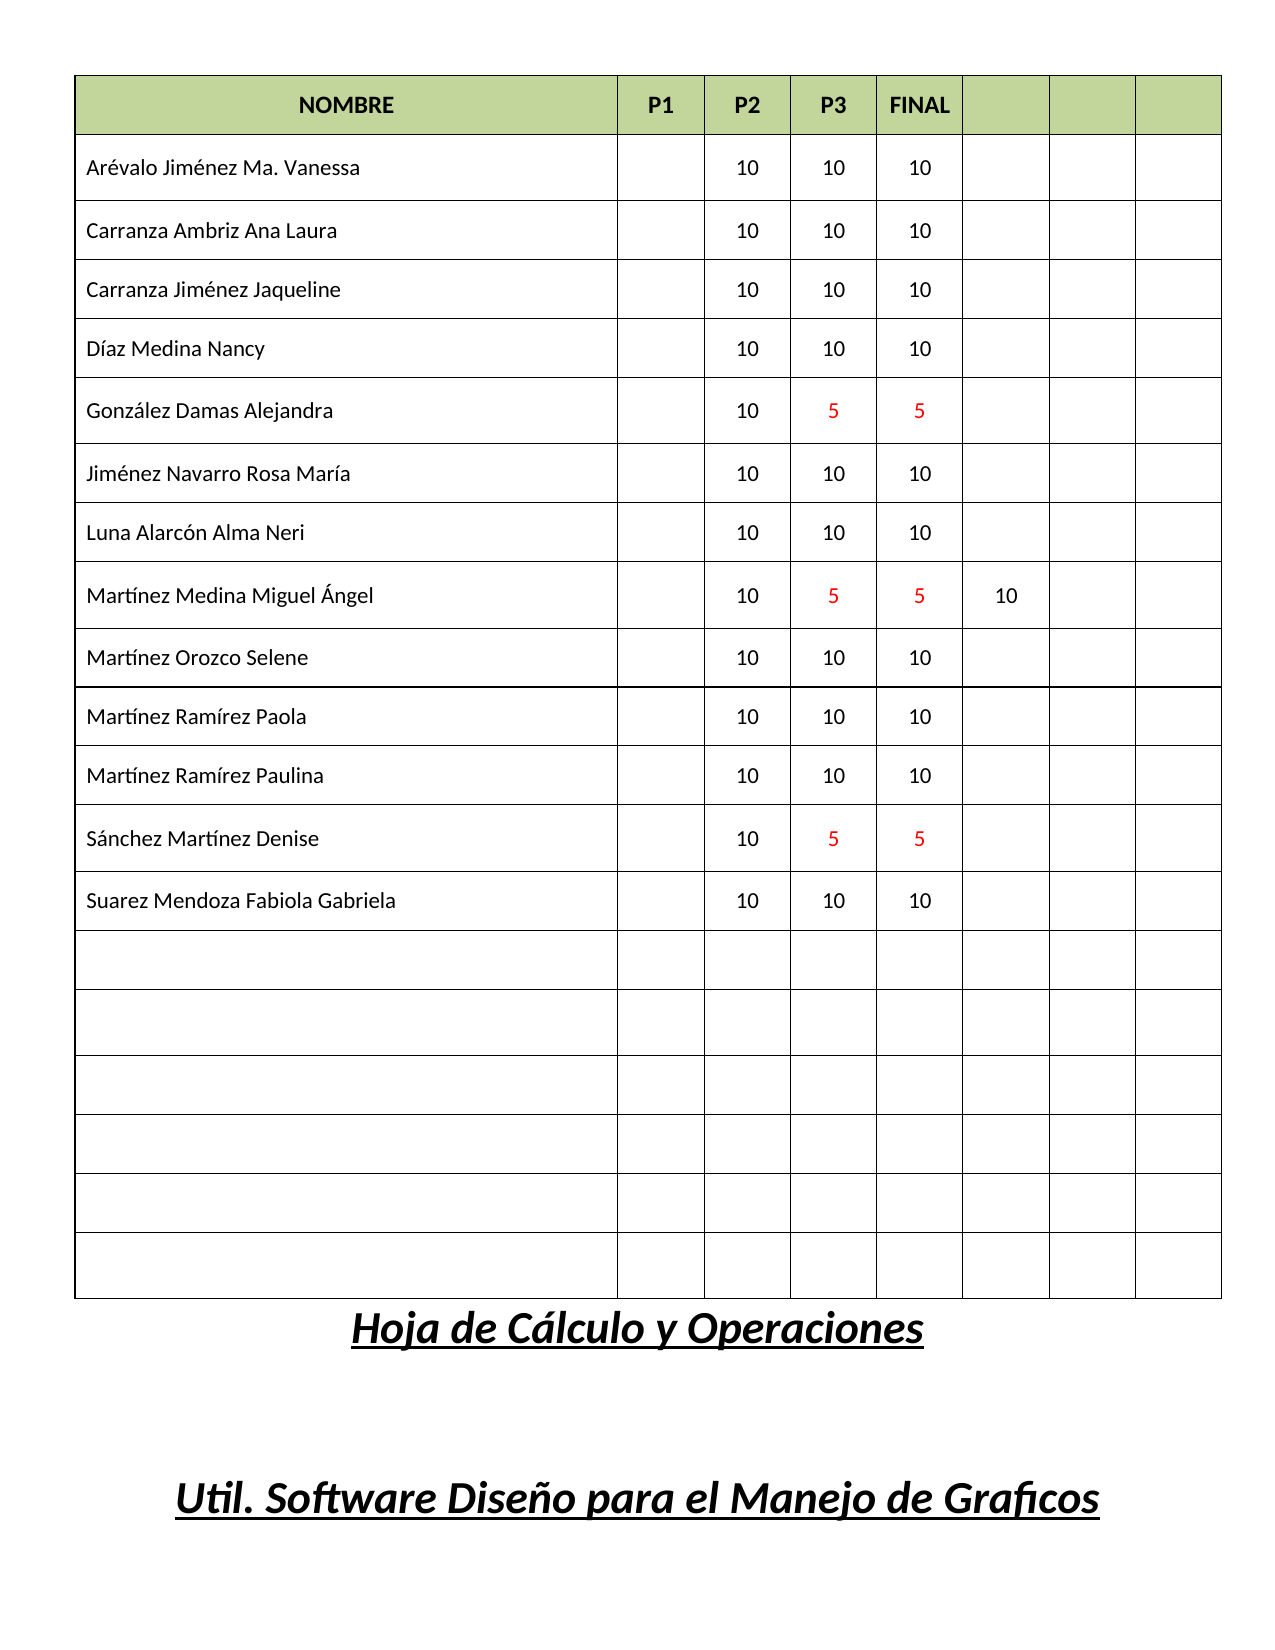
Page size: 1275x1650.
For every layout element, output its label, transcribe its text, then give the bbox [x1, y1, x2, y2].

table_cell 10 [791, 503, 876, 561]
table_cell 10 [791, 688, 876, 745]
table_cell [1050, 1233, 1135, 1298]
table_cell Díaz Medina Nancy [76, 319, 617, 377]
table_cell [963, 503, 1049, 561]
table_cell [1136, 1174, 1221, 1232]
table_cell Carranza Jiménez Jaqueline [76, 260, 617, 318]
table_cell 10 [705, 319, 790, 377]
text Hoja de Cálculo y Operaciones [75, 1299, 1200, 1355]
table_cell [1136, 931, 1221, 988]
table_cell [963, 378, 1049, 443]
table_cell [877, 1174, 962, 1232]
table_cell [963, 872, 1049, 929]
table_cell 10 [877, 260, 962, 318]
table_cell [618, 135, 704, 200]
table_cell 10 [705, 688, 790, 745]
table_cell [963, 629, 1049, 686]
table_cell [1050, 319, 1135, 377]
table_header [963, 76, 1049, 134]
table_cell 10 [877, 201, 962, 259]
table_cell [963, 1056, 1049, 1114]
table_cell [1136, 562, 1221, 627]
table_cell [705, 990, 790, 1055]
table_cell [963, 135, 1049, 200]
table_cell 5 [877, 805, 962, 871]
table_cell [618, 319, 704, 377]
table_cell [705, 1233, 790, 1298]
table_cell [618, 629, 704, 686]
table_cell [76, 1233, 617, 1298]
table_cell [963, 444, 1049, 502]
table_cell [1050, 135, 1135, 200]
table_cell 10 [877, 135, 962, 200]
table_header [1136, 76, 1221, 134]
table_cell [618, 1056, 704, 1114]
table_cell [963, 688, 1049, 745]
table_cell Martínez Orozco Selene [76, 629, 617, 686]
table_header NOMBRE [76, 76, 617, 134]
table_cell [1050, 805, 1135, 871]
table_cell [1136, 629, 1221, 686]
table_cell [877, 931, 962, 988]
table_cell 10 [791, 201, 876, 259]
table_header P2 [705, 76, 790, 134]
table_cell [1136, 378, 1221, 443]
table_cell 10 [877, 319, 962, 377]
table_cell 10 [877, 444, 962, 502]
table_cell [1050, 503, 1135, 561]
table_cell [1050, 444, 1135, 502]
table_cell 10 [877, 629, 962, 686]
table_cell [618, 746, 704, 804]
table_cell [791, 931, 876, 988]
table_cell [76, 931, 617, 988]
table_cell 5 [877, 562, 962, 627]
table_cell 10 [705, 629, 790, 686]
table_cell [791, 990, 876, 1055]
table_cell [618, 1174, 704, 1232]
table_cell 10 [791, 444, 876, 502]
text Util. Software Diseño para el Manejo de Graficos [75, 1469, 1200, 1525]
table_cell [963, 260, 1049, 318]
table_cell [76, 990, 617, 1055]
table_cell [1136, 805, 1221, 871]
table_cell [618, 562, 704, 627]
table_cell [618, 872, 704, 929]
table_cell [1050, 1174, 1135, 1232]
table_cell [877, 1115, 962, 1173]
table_cell [1136, 1056, 1221, 1114]
table_cell 10 [705, 444, 790, 502]
table_cell [1050, 562, 1135, 627]
table_cell [963, 1233, 1049, 1298]
table_cell [791, 1115, 876, 1173]
table_cell [1136, 135, 1221, 200]
table_cell [963, 990, 1049, 1055]
table_cell 10 [705, 872, 790, 929]
table_cell [963, 746, 1049, 804]
table_cell [963, 319, 1049, 377]
table_cell 10 [705, 746, 790, 804]
table_cell Sánchez Martínez Denise [76, 805, 617, 871]
table_cell Martínez Ramírez Paulina [76, 746, 617, 804]
table_cell [963, 1115, 1049, 1173]
table_cell 5 [791, 378, 876, 443]
table_cell Carranza Ambriz Ana Laura [76, 201, 617, 259]
table_cell Luna Alarcón Alma Neri [76, 503, 617, 561]
table_cell Suarez Mendoza Fabiola Gabriela [76, 872, 617, 929]
table_cell 10 [705, 201, 790, 259]
table_cell 10 [963, 562, 1049, 627]
table_cell [618, 990, 704, 1055]
table_header P1 [618, 76, 704, 134]
table_cell [705, 931, 790, 988]
table_cell [618, 1233, 704, 1298]
table_cell 10 [705, 260, 790, 318]
table_cell [618, 503, 704, 561]
table_cell [618, 805, 704, 871]
table_cell [877, 1233, 962, 1298]
table_cell [1136, 444, 1221, 502]
table_cell [1050, 990, 1135, 1055]
table_cell 10 [705, 135, 790, 200]
table_cell [1136, 1233, 1221, 1298]
table_cell [1136, 260, 1221, 318]
table_cell [1136, 872, 1221, 929]
table_cell 10 [791, 629, 876, 686]
table_cell 10 [705, 503, 790, 561]
table_cell 10 [705, 378, 790, 443]
table_cell [877, 990, 962, 1055]
table_cell [963, 201, 1049, 259]
table_cell Martínez Ramírez Paola [76, 688, 617, 745]
table_cell [76, 1056, 617, 1114]
table_cell [618, 931, 704, 988]
table_cell 10 [791, 135, 876, 200]
table_cell [618, 378, 704, 443]
table_cell [1050, 201, 1135, 259]
table_cell 10 [791, 746, 876, 804]
table_cell 5 [877, 378, 962, 443]
table_cell 10 [791, 319, 876, 377]
table_cell 10 [705, 562, 790, 627]
table_cell 5 [791, 805, 876, 871]
table_cell [1050, 378, 1135, 443]
table_cell [1050, 746, 1135, 804]
table_cell 5 [791, 562, 876, 627]
table_cell [705, 1115, 790, 1173]
table_cell [76, 1174, 617, 1232]
table_cell Martínez Medina Miguel Ángel [76, 562, 617, 627]
table_cell [618, 1115, 704, 1173]
table_cell [1136, 319, 1221, 377]
table_cell [705, 1056, 790, 1114]
table_cell González Damas Alejandra [76, 378, 617, 443]
table_header [1050, 76, 1135, 134]
table_cell [1050, 931, 1135, 988]
table_cell [1050, 260, 1135, 318]
table_cell 10 [877, 746, 962, 804]
table_cell [1050, 688, 1135, 745]
table_cell [791, 1233, 876, 1298]
table_cell [1136, 503, 1221, 561]
table_header P3 [791, 76, 876, 134]
table_cell [618, 444, 704, 502]
table_cell Arévalo Jiménez Ma. Vanessa [76, 135, 617, 200]
table_cell 10 [877, 503, 962, 561]
table_cell [1050, 1115, 1135, 1173]
table_cell 10 [791, 260, 876, 318]
table_cell [1136, 746, 1221, 804]
table_cell [618, 688, 704, 745]
table_cell 10 [877, 872, 962, 929]
table_cell [1136, 688, 1221, 745]
table_cell [76, 1115, 617, 1173]
table_cell Jiménez Navarro Rosa María [76, 444, 617, 502]
table_cell [963, 1174, 1049, 1232]
table_cell 10 [705, 805, 790, 871]
table_cell [1050, 872, 1135, 929]
table_cell [618, 260, 704, 318]
table_cell [791, 1056, 876, 1114]
table_cell [618, 201, 704, 259]
table_cell [877, 1056, 962, 1114]
table_header FINAL [877, 76, 962, 134]
table_cell [963, 805, 1049, 871]
table_cell [1050, 629, 1135, 686]
table_cell [963, 931, 1049, 988]
table_cell [1136, 201, 1221, 259]
table_cell [705, 1174, 790, 1232]
table_cell [1136, 1115, 1221, 1173]
table_cell 10 [877, 688, 962, 745]
table_cell [1050, 1056, 1135, 1114]
table_cell [1136, 990, 1221, 1055]
table_cell [791, 1174, 876, 1232]
table_cell 10 [791, 872, 876, 929]
